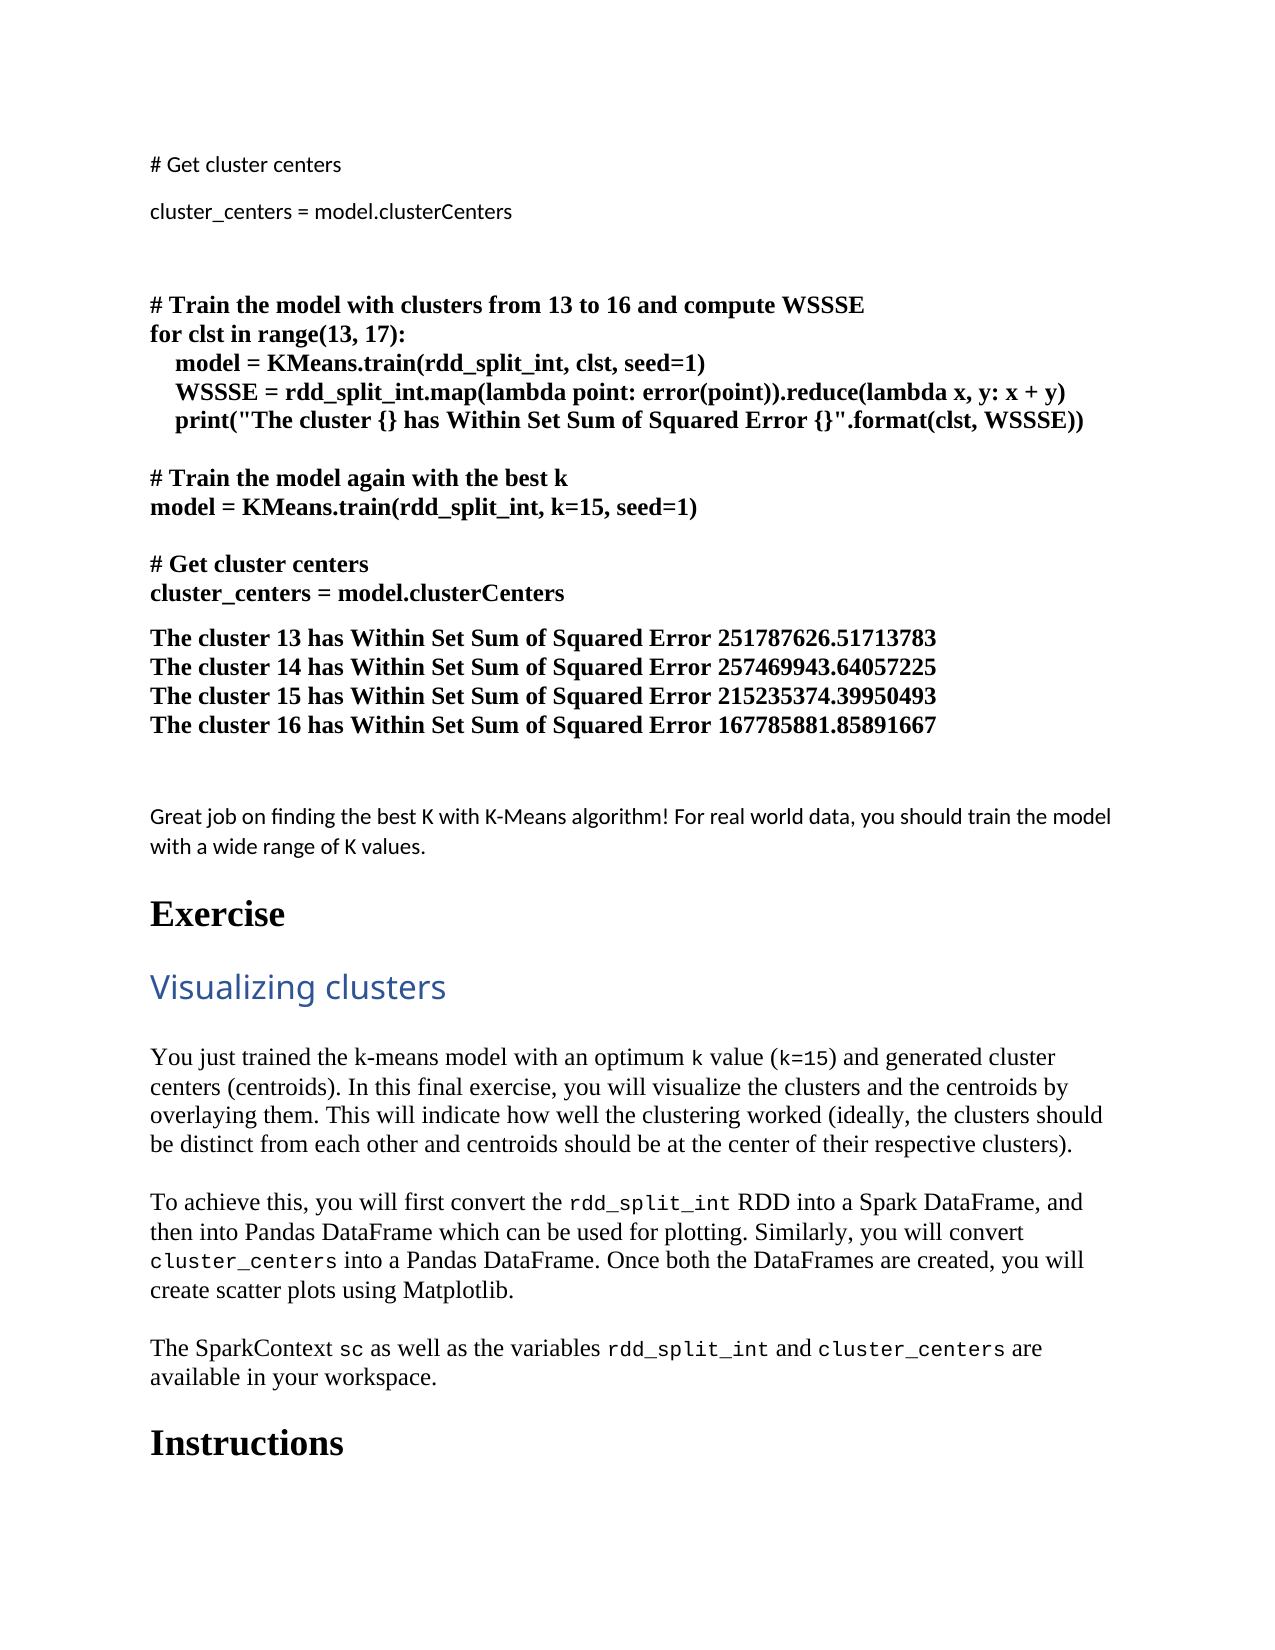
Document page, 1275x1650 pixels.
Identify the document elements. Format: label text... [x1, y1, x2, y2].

text print("The cluster {} has Within Set Sum of Squared Error {}".format(clst, WSSSE)) [150, 406, 1125, 434]
subtitle Instructions [150, 1420, 1125, 1463]
text The cluster 14 has Within Set Sum of Squared Error 257469943.64057225 [150, 652, 1125, 681]
text Great job on finding the best K with K-Means algorithm! For real world data, you should train the model with a wide range of K values. [150, 802, 1125, 860]
text cluster_centers = model.clusterCenters [150, 197, 1125, 225]
text model = KMeans.train(rdd_split_int, k=15, seed=1) [150, 492, 1125, 521]
text The cluster 13 has Within Set Sum of Squared Error 251787626.51713783 [150, 623, 1125, 652]
text The SparkContext sc as well as the variables rdd_split_int and cluster_centers are available in your workspace. [150, 1333, 1125, 1391]
text The cluster 16 has Within Set Sum of Squared Error 167785881.85891667 [150, 710, 1125, 738]
text # Get cluster centers [150, 549, 1125, 578]
text WSSSE = rdd_split_int.map(lambda point: error(point)).reduce(lambda x, y: x + y) [150, 377, 1125, 406]
text model = KMeans.train(rdd_split_int, clst, seed=1) [150, 348, 1125, 377]
text The cluster 15 has Within Set Sum of Squared Error 215235374.39950493 [150, 681, 1125, 710]
text # Train the model again with the best k [150, 463, 1125, 492]
text # Get cluster centers [150, 150, 1125, 178]
subtitle Visualizing clusters [150, 964, 1125, 1009]
text To achieve this, you will first convert the rdd_split_int RDD into a Spark DataFrame, and then into Pandas DataFrame which can be used for plotting. Similarly, you will convert cluster_centers into a Pandas DataFrame. Once both the DataFrames are created, you will create scatter plots using Matplotlib. [150, 1187, 1125, 1304]
text cluster_centers = model.clusterCenters [150, 578, 1125, 607]
text for clst in range(13, 17): [150, 319, 1125, 348]
text You just trained the k-means model with an optimum k value (k=15) and generated cluster centers (centroids). In this final exercise, you will visualize the clusters and the centroids by overlaying them. This will indicate how well the clustering worked (ideally, the clusters should be distinct from each other and centroids should be at the center of their respective clusters). [150, 1042, 1125, 1158]
subtitle Exercise [150, 892, 1125, 935]
text # Train the model with clusters from 13 to 16 and compute WSSSE [150, 291, 1125, 319]
